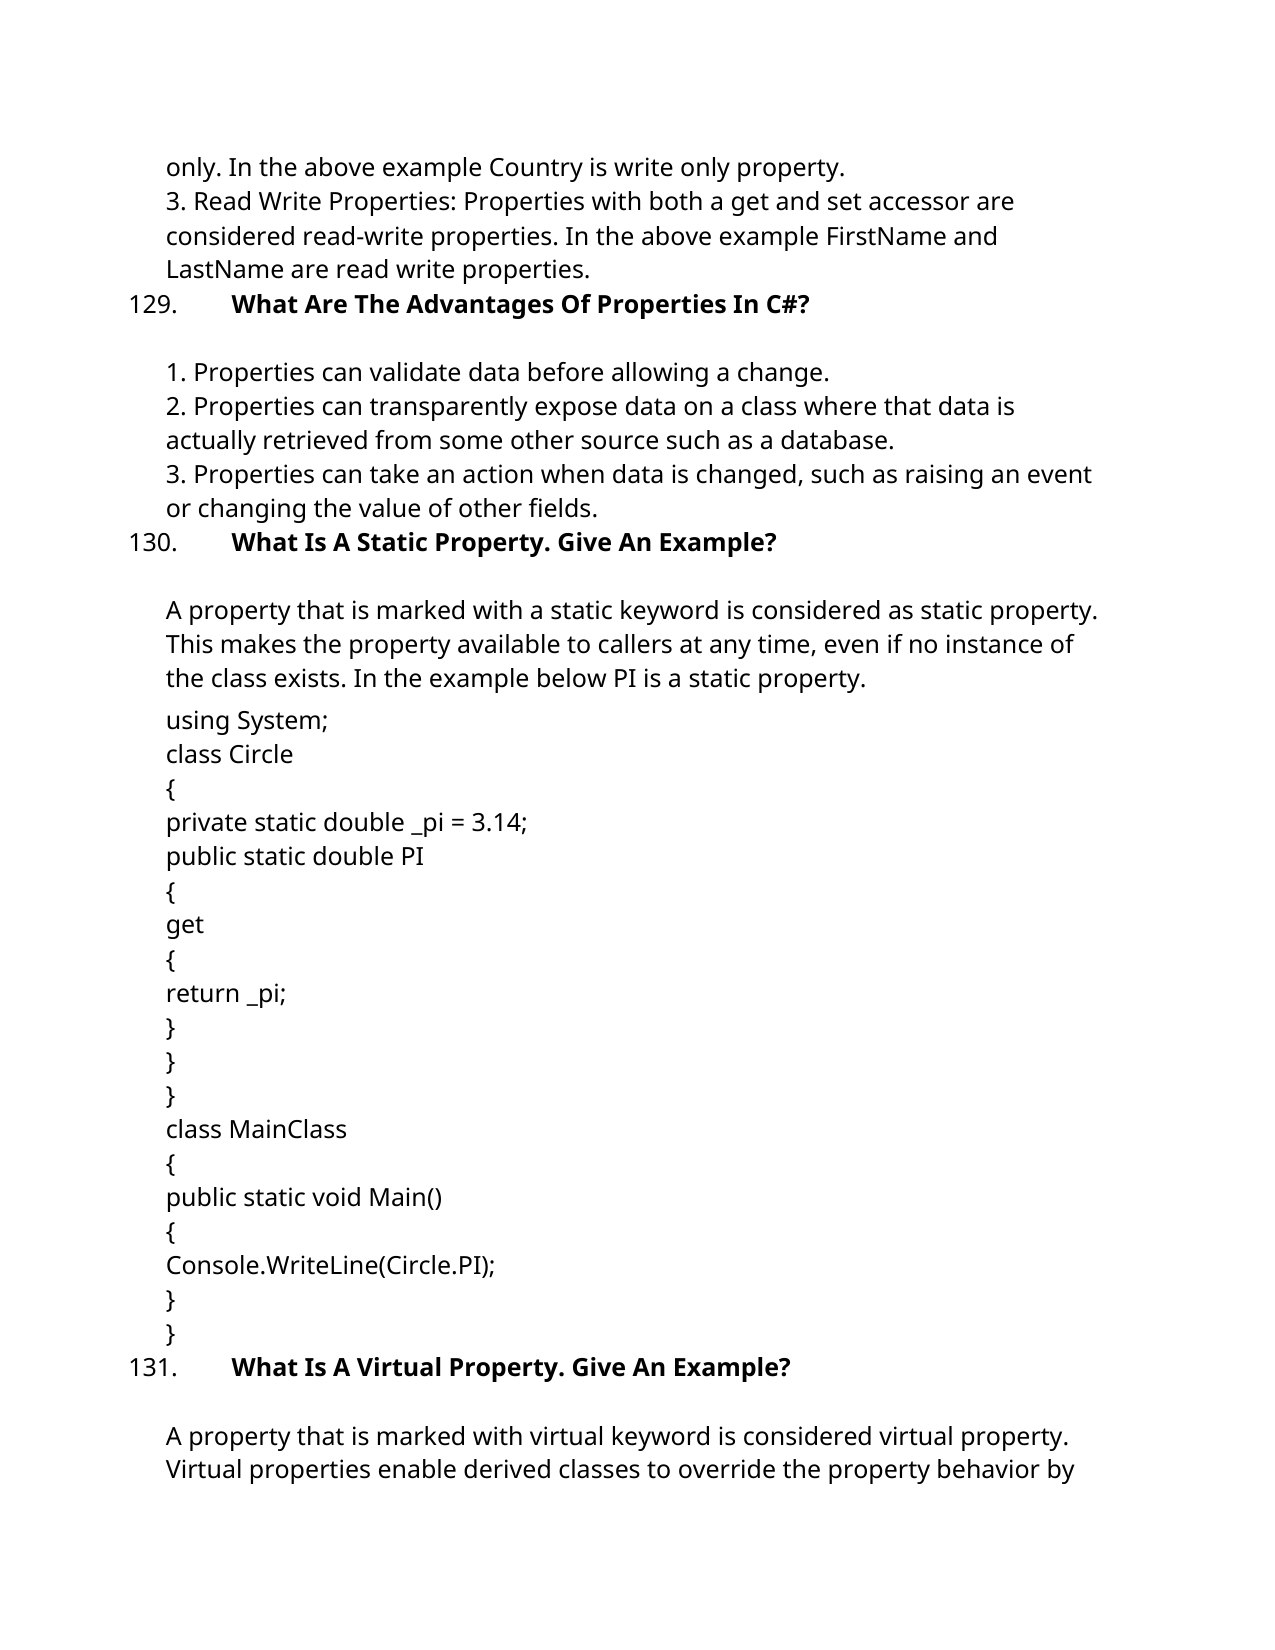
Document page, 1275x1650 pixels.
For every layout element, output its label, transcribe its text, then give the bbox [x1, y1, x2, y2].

text using System; class Circle { private static double _pi = 3.14; public static double PI { get { return _pi; } } } class MainClass { public static void Main() { Console.WriteLine(Circle.PI); } } [166, 703, 1109, 1350]
text 1. Properties can validate data before allowing a change. 2. Properties can transparently expose data on a class where that data is actually retrieved from some other source such as a database. 3. Properties can take an action when data is changed, such as raising an event or changing the value of other fields. [166, 354, 1109, 525]
list What Are The Advantages Of Properties In C#? [128, 286, 1109, 320]
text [166, 150, 1109, 286]
text A property that is marked with a static keyword is considered as static property. This makes the property available to callers at any time, even if no instance of the class exists. In the example below PI is a static property. [166, 593, 1109, 695]
list What Is A Virtual Property. Give An Example? [128, 1350, 1109, 1384]
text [166, 1418, 1109, 1486]
list What Is A Static Property. Give An Example? [128, 525, 1109, 559]
